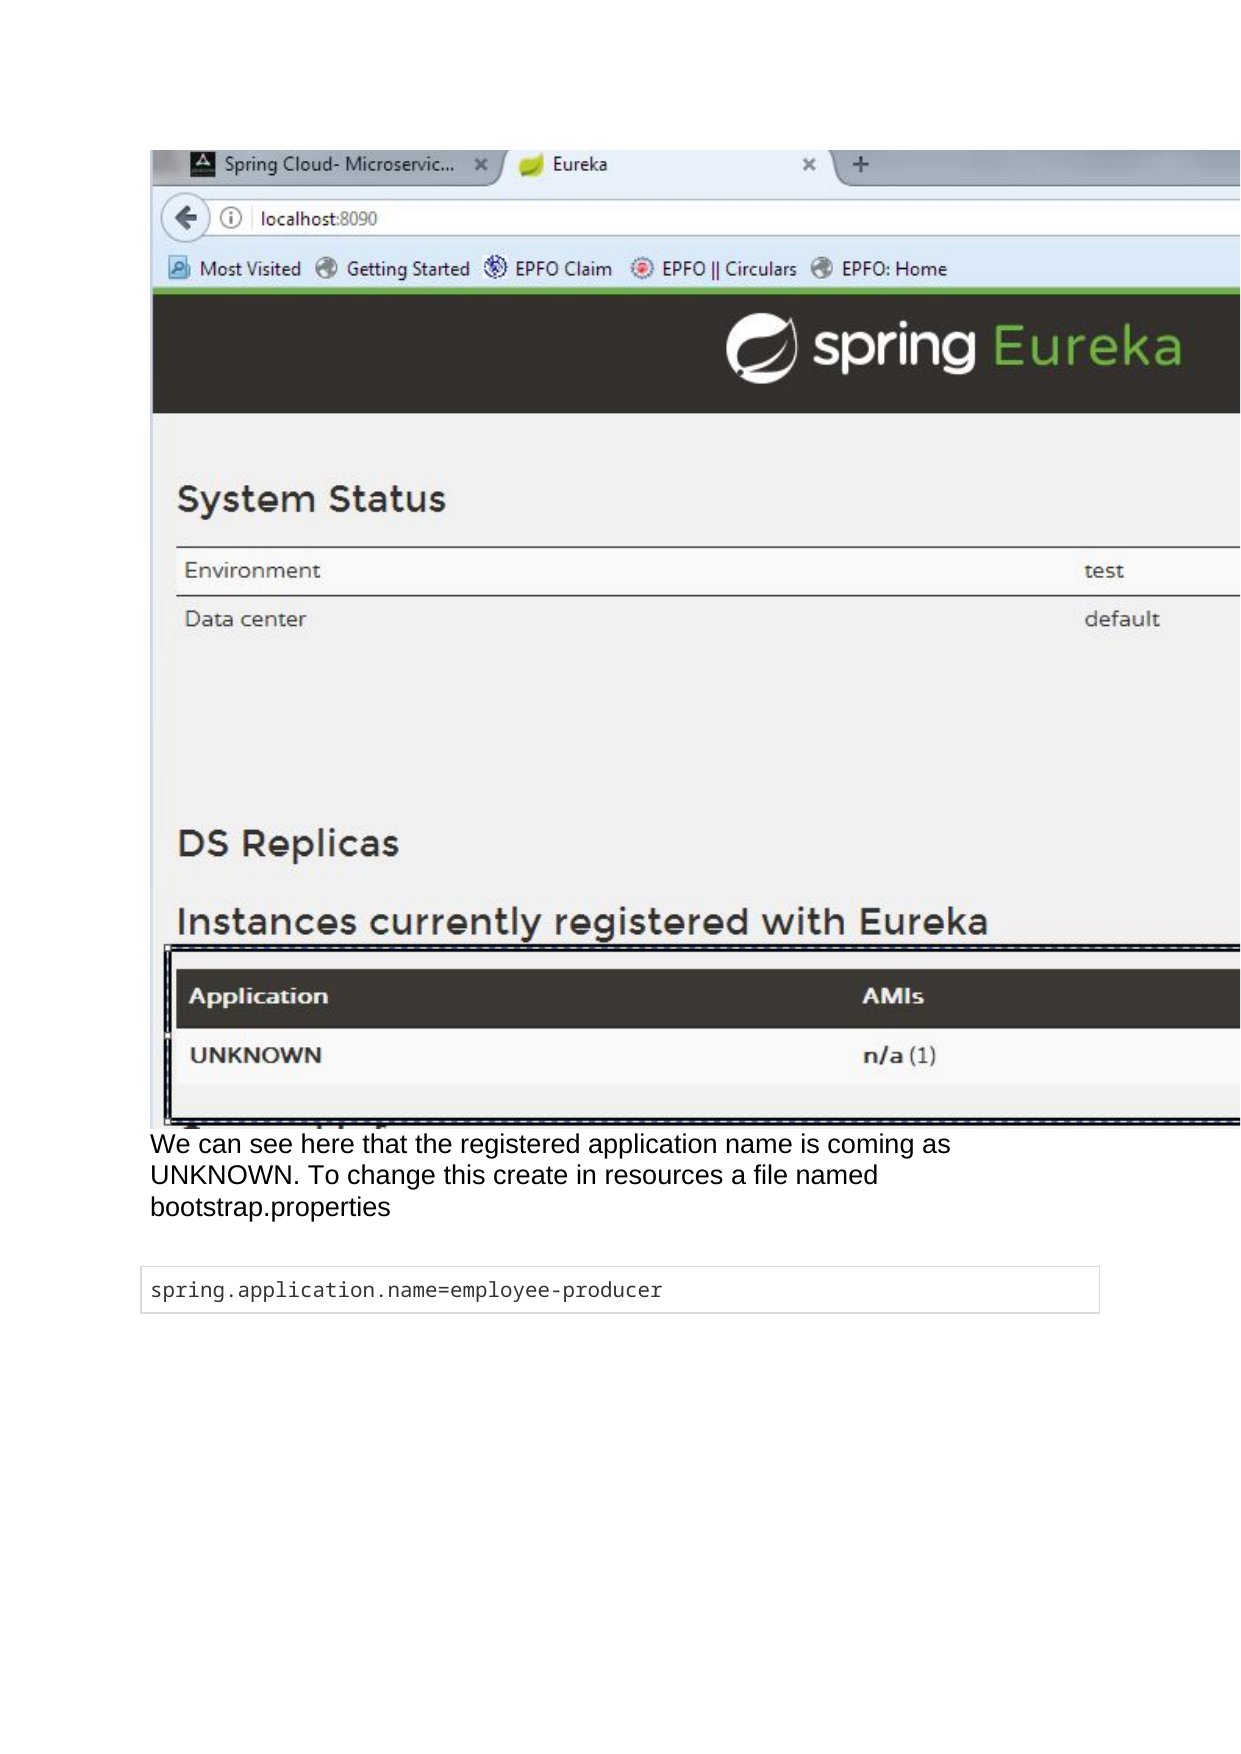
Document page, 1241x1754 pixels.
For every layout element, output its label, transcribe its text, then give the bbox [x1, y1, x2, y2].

picture [150, 150, 1241, 1129]
text Now start this employee-producer by running this as a Java Application and go to url. http://localhost:8090/ We can see the Eureka Server page with the employee-producer module registered as follows- We can see here that the registered application name is coming as UNKNOWN. To change this create in resources a file named bootstrap.properties [150, 1129, 1090, 1250]
text spring.application.name=employee-producer [142, 1267, 1099, 1312]
